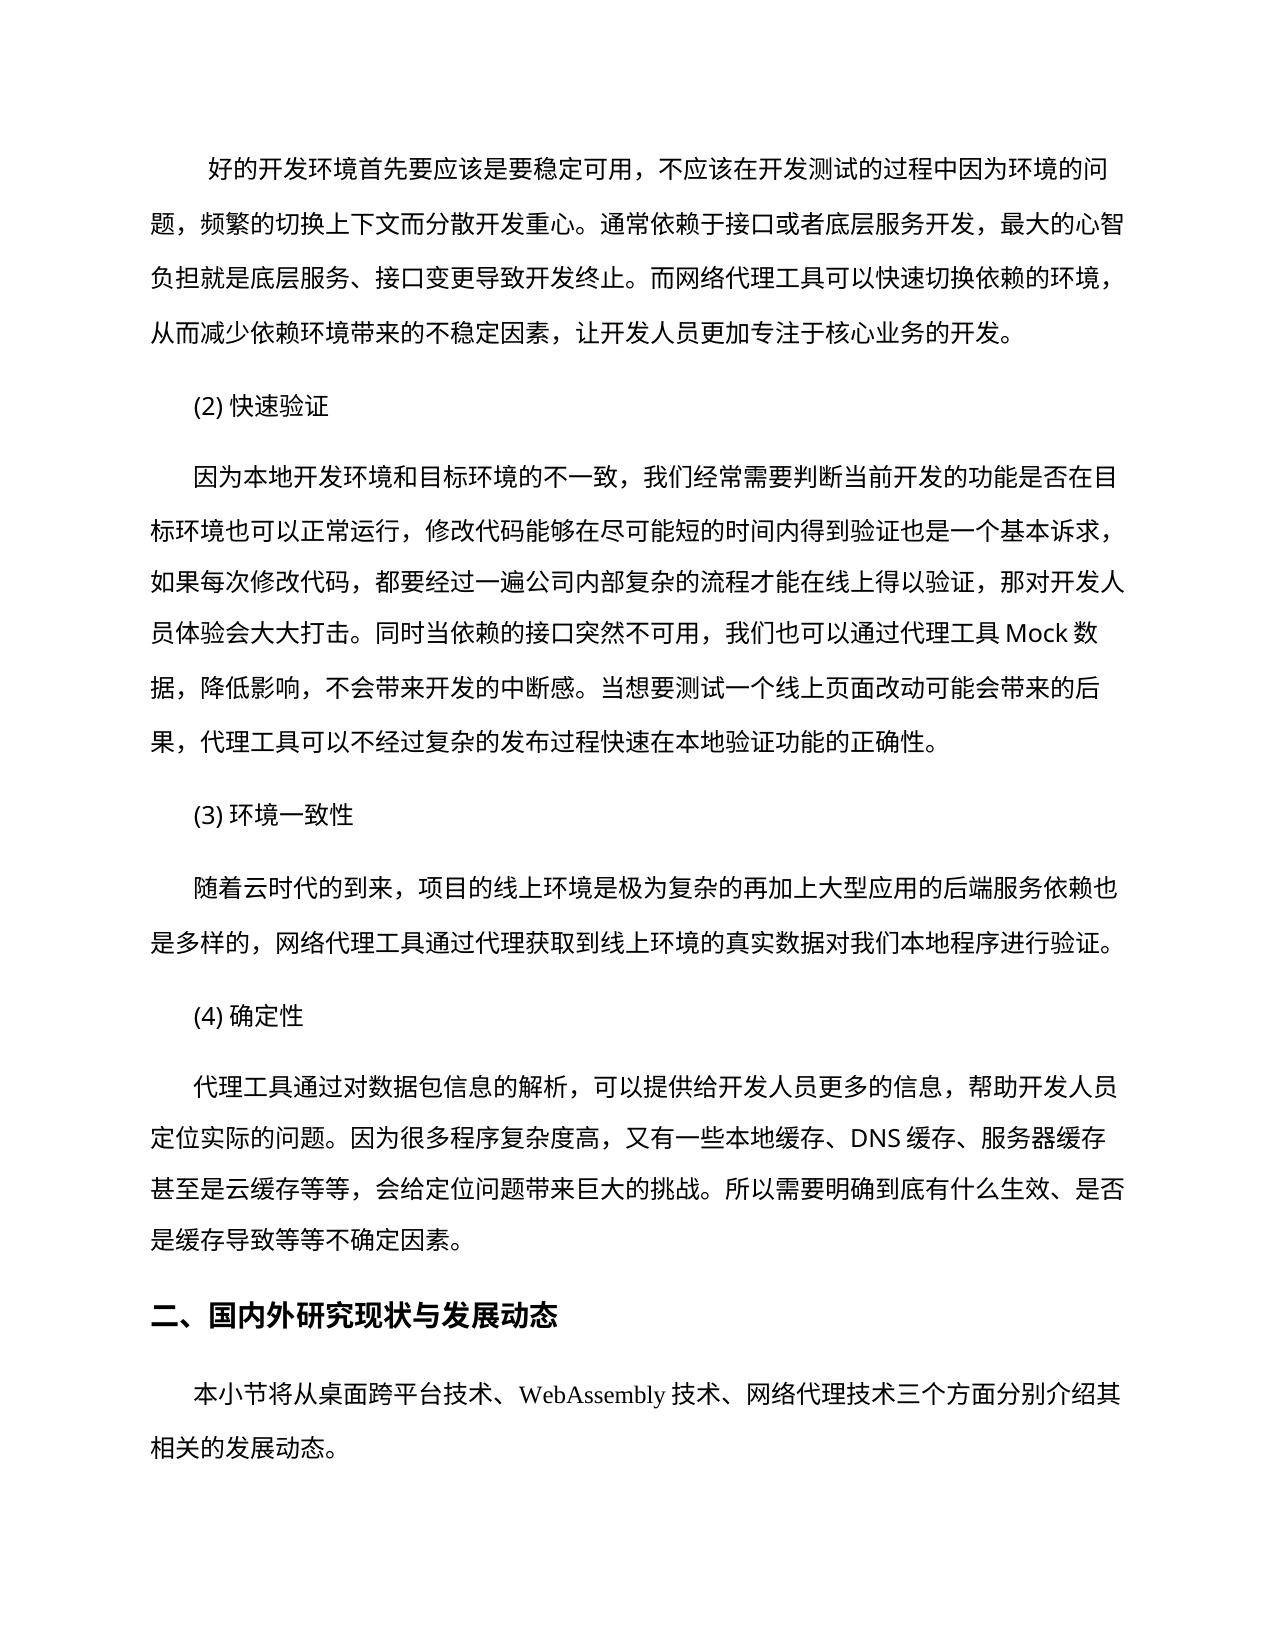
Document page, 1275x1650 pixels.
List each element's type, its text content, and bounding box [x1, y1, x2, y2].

text (4) 确定性 [150, 996, 1125, 1032]
text 代理工具通过对数据包信息的解析，可以提供给开发人员更多的信息，帮助开发人员定位实际的问题。因为很多程序复杂度高，又有一些本地缓存、DNS缓存、服务器缓存甚至是云缓存等等，会给定位问题带来巨大的挑战。所以需要明确到底有什么生效、是否是缓存导致等等不确定因素。 [150, 1069, 1125, 1256]
list 环境一致性 [194, 796, 1125, 832]
text 二、国内外研究现状与发展动态 [150, 1292, 1125, 1334]
list 因为本地开发环境和目标环境的不一致，我们经常需要判断当前开发的功能是否在目标环境也可以正常运行，修改代码能够在尽可能短的时间内得到验证也是一个基本诉求，如果每次修改代码，都要经过一遍公司内部复杂的流程才能在线上得以验证，那对开发人员体验会大大打击。同时当依赖的接口突然不可用，我们也可以通过代理工具Mock数据，降低影响，不会带来开发的中断感。当想要测试一个线上页面改动可能会带来的后果，代理工具可以不经过复杂的发布过程快速在本地验证功能的正确性。 [150, 459, 1125, 759]
text 本小节将从桌面跨平台技术、WebAssembly技术、网络代理技术三个方面分别介绍其相关的发展动态。 [150, 1374, 1125, 1465]
list 快速验证 [150, 386, 1125, 422]
list 随着云时代的到来，项目的线上环境是极为复杂的再加上大型应用的后端服务依赖也是多样的，网络代理工具通过代理获取到线上环境的真实数据对我们本地程序进行验证。 [150, 869, 1125, 959]
text 好的开发环境首先要应该是要稳定可用，不应该在开发测试的过程中因为环境的问题，频繁的切换上下文而分散开发重心。通常依赖于接口或者底层服务开发，最大的心智负担就是底层服务、接口变更导致开发终止。而网络代理工具可以快速切换依赖的环境，从而减少依赖环境带来的不稳定因素，让开发人员更加专注于核心业务的开发。 [150, 150, 1125, 349]
